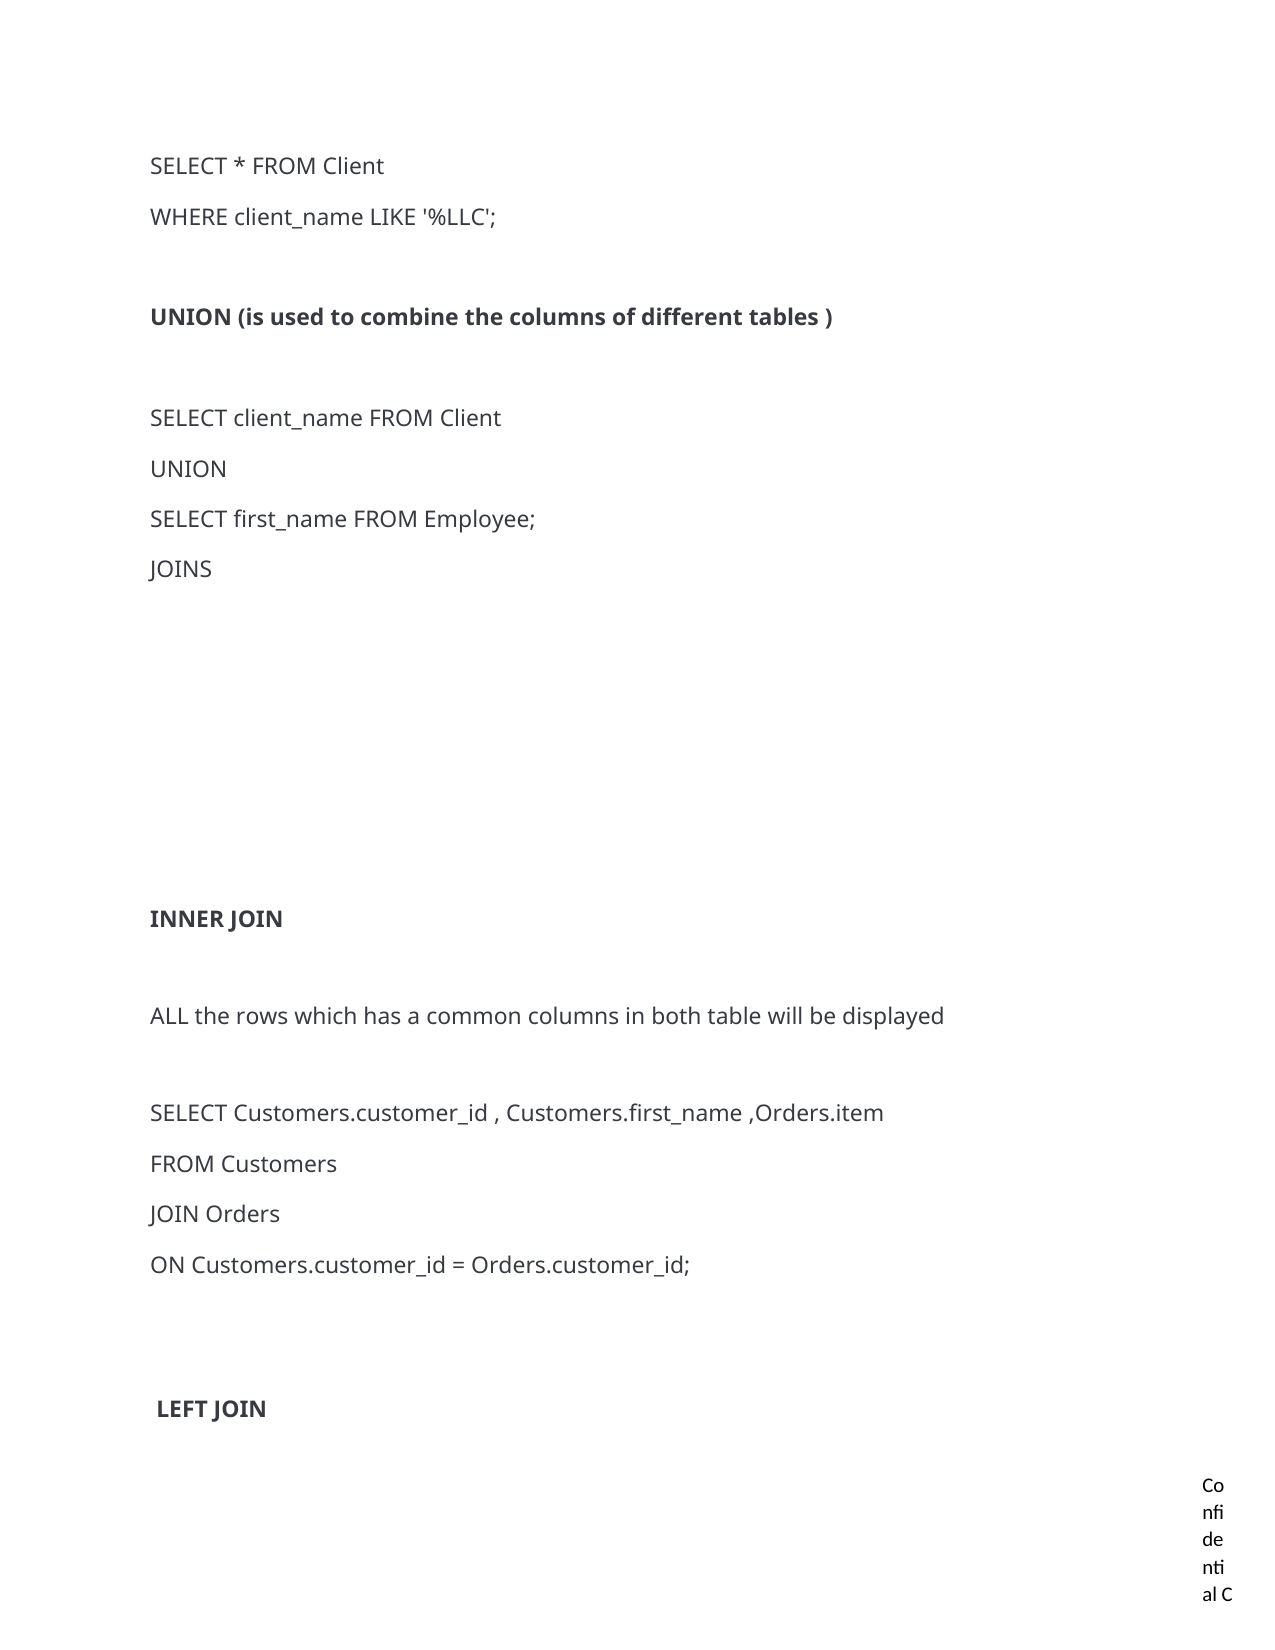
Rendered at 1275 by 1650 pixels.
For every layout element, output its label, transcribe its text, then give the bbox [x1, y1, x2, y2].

text ON Customers.customer_id = Orders.customer_id; [150, 1248, 1125, 1280]
text FROM Customers [150, 1148, 1125, 1179]
text JOINS [150, 553, 1125, 584]
text SELECT first_name FROM Employee; [150, 503, 1125, 534]
text SELECT Customers.customer_id , Customers.first_name ,Orders.item [150, 1097, 1125, 1128]
text UNION (is used to combine the columns of different tables ) [150, 301, 1125, 332]
text SELECT * FROM Client [150, 150, 1125, 181]
text WHERE client_name LIKE '%LLC'; [150, 200, 1125, 232]
text LEFT JOIN [150, 1393, 1125, 1424]
text SELECT client_name FROM Client [150, 402, 1125, 433]
text JOIN Orders [150, 1198, 1125, 1229]
text UNION [150, 452, 1125, 484]
text INNER JOIN [150, 903, 1125, 934]
text ALL the rows which has a common columns in both table will be displayed [150, 1000, 1125, 1031]
